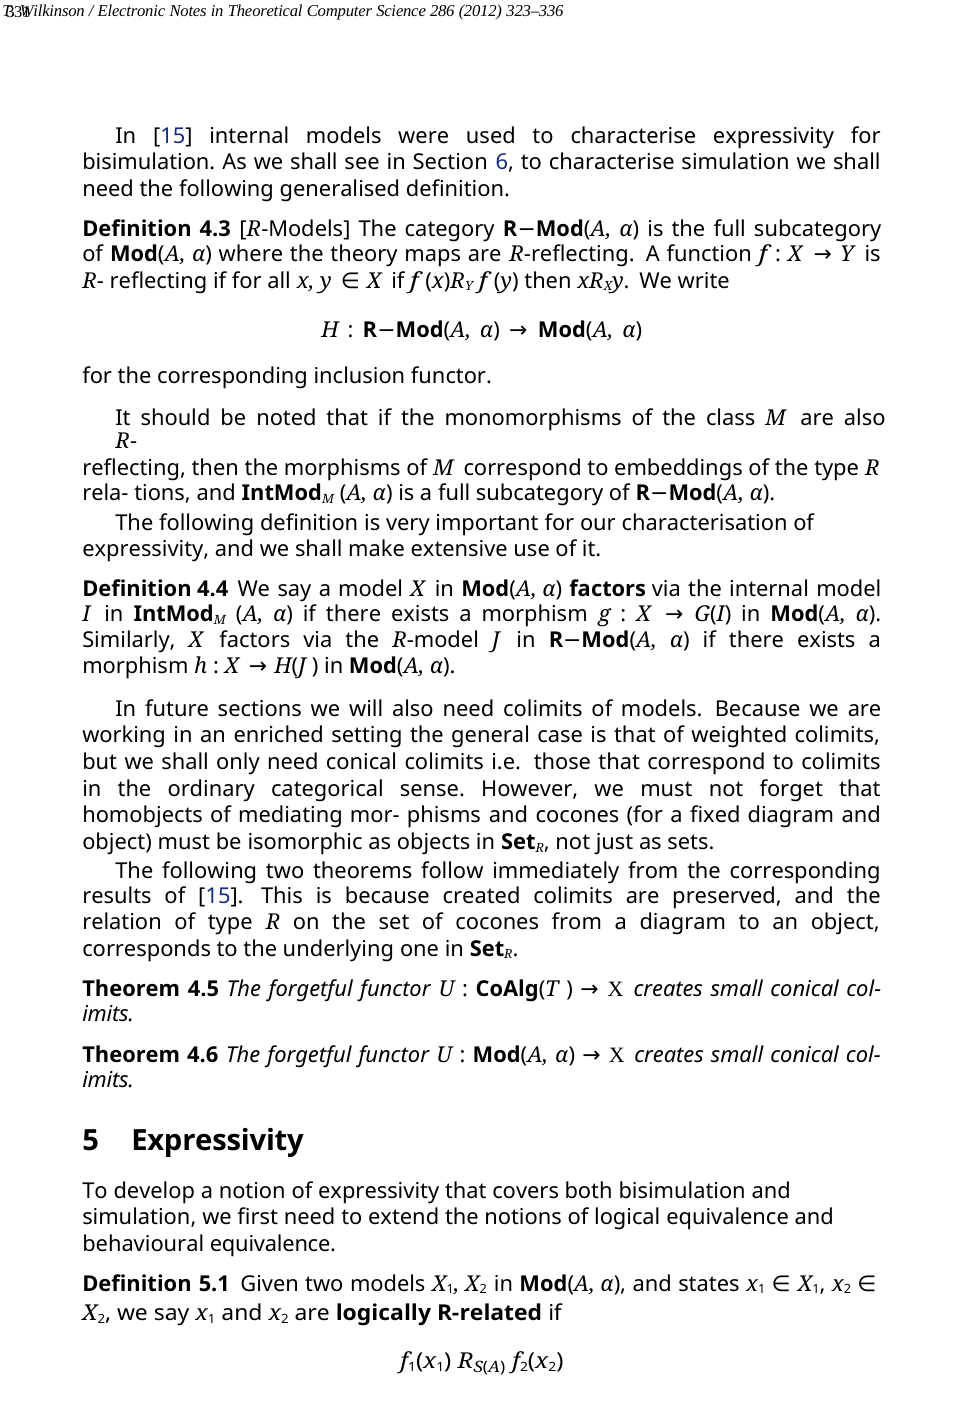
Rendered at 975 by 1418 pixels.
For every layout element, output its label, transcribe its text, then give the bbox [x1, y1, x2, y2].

text H : R−Mod(A, α) → Mod(A, α) for the corresponding inclusion functor. [82, 313, 642, 390]
text The following definition is very important for our characterisation of expressivity, and we shall make extensive use of it. [82, 509, 906, 562]
text It should be noted that if the monomorphisms of the class M are also R- [115, 407, 906, 453]
text In future sections we will also need colimits of models. Because we are working in an enriched setting the general case is that of weighted colimits, but we shall only need conical colimits i.e. those that correspond to colimits in the ordinary categorical sense. However, we must not forget that homobjects of mediating mor- phisms and cocones (for a fixed diagram and object) must be isomorphic as objects in SetR, not just as sets. [82, 695, 881, 856]
text In [15] internal models were used to characterise expressivity for bisimulation. As we shall see in Section 6, to characterise simulation we shall need the following generalised definition. [82, 122, 881, 203]
text To develop a notion of expressivity that covers both bisimulation and simulation, we first need to extend the notions of logical equivalence and behavioural equivalence. [82, 1177, 906, 1257]
text reflecting, then the morphisms of M correspond to embeddings of the type R rela- tions, and IntModM (A, α) is a full subcategory of R−Mod(A, α). [82, 454, 906, 507]
text f1(x1) RS(A) f2(x2) [71, 1345, 892, 1377]
text Theorem 4.5 The forgetful functor U : CoAlg(T ) → X creates small conical col- imits. [82, 976, 881, 1028]
text Definition 4.4 We say a model X in Mod(A, α) factors via the internal model I in IntModM (A, α) if there exists a morphism g : X → G(I) in Mod(A, α). Similarly, X factors via the R-model J in R−Mod(A, α) if there exists a morphism h : X → H(J ) in Mod(A, α). [82, 575, 881, 680]
text Definition 4.3 [R-Models] The category R−Mod(A, α) is the full subcategory of Mod(A, α) where the theory maps are R-reflecting. A function f : X → Y is R- reflecting if for all x, y ∈ X if f (x)RY f (y) then xRXy. We write [82, 216, 881, 294]
text The following two theorems follow immediately from the corresponding results of [15]. This is because created colimits are preserved, and the relation of type R on the set of cocones from a diagram to an object, corresponds to the underlying one in SetR. [82, 857, 881, 962]
text Theorem 4.6 The forgetful functor U : Mod(A, α) → X creates small conical col- imits. [82, 1041, 881, 1094]
text Definition 5.1 Given two models X1, X2 in Mod(A, α), and states x1 ∈ X1, x2 ∈ [82, 1267, 906, 1297]
subtitle Expressivity [82, 1119, 906, 1159]
text X2, we say x1 and x2 are logically R-related if [82, 1297, 906, 1326]
